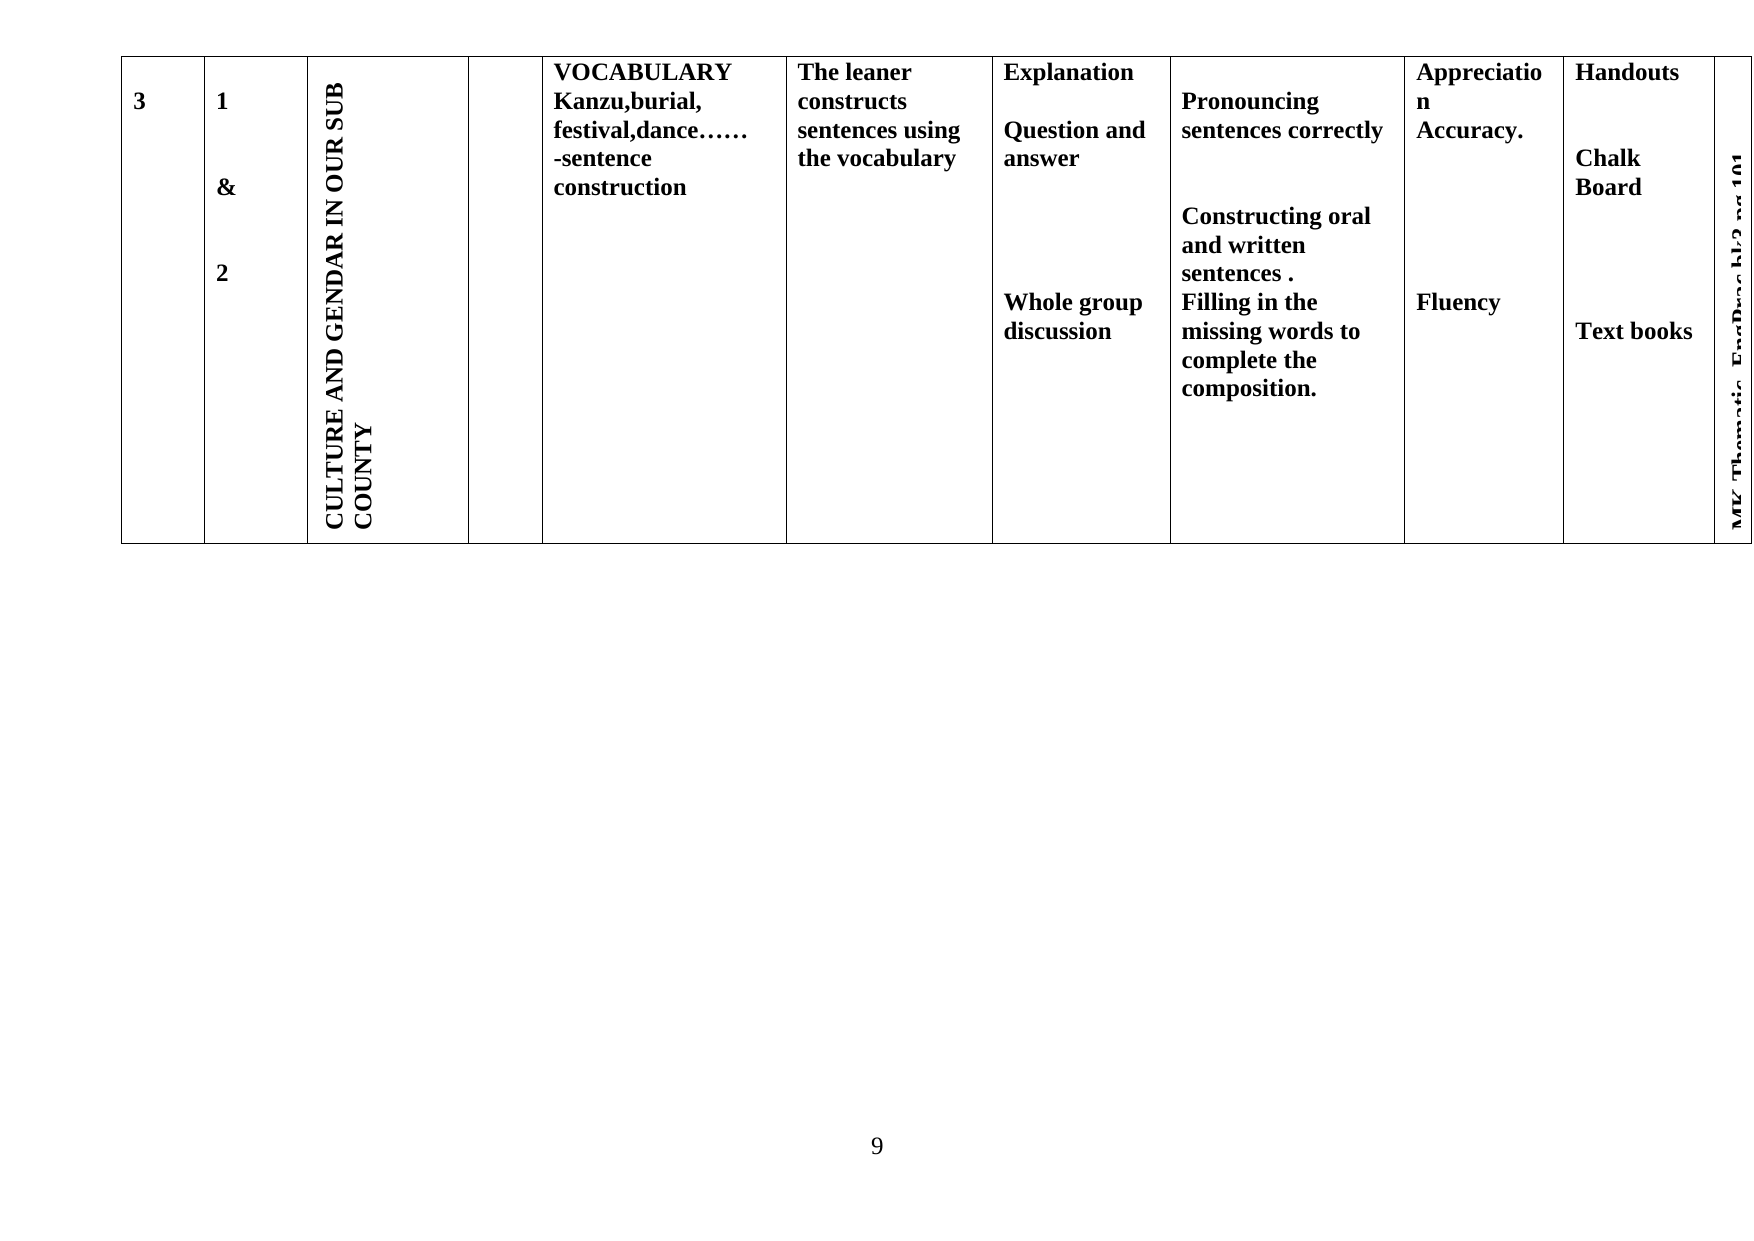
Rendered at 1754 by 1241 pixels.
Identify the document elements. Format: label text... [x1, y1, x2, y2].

table_cell The leaner constructs sentences using the vocabulary [787, 57, 992, 543]
table_cell VOCABULARY Kanzu,burial, festival,dance…… -sentence construction [543, 57, 786, 543]
table_cell Appreciation Accuracy. Fluency [1405, 57, 1563, 543]
table_cell MK Thematic EngPrac bk3 pg 101 [1715, 57, 1751, 543]
table_cell CULTURE AND GENDAR IN OUR SUB COUNTY [308, 57, 468, 543]
table_cell Explanation Question and answer Whole group discussion [993, 57, 1170, 543]
table_cell 1 & 2 [205, 57, 307, 543]
table_cell [469, 57, 542, 543]
table_cell Handouts Chalk Board Text books [1564, 57, 1714, 543]
table_cell Pronouncing sentences correctly Constructing oral and written sentences . Filling in the missing words to complete the composition. [1171, 57, 1404, 543]
table_cell 3 [122, 57, 204, 543]
